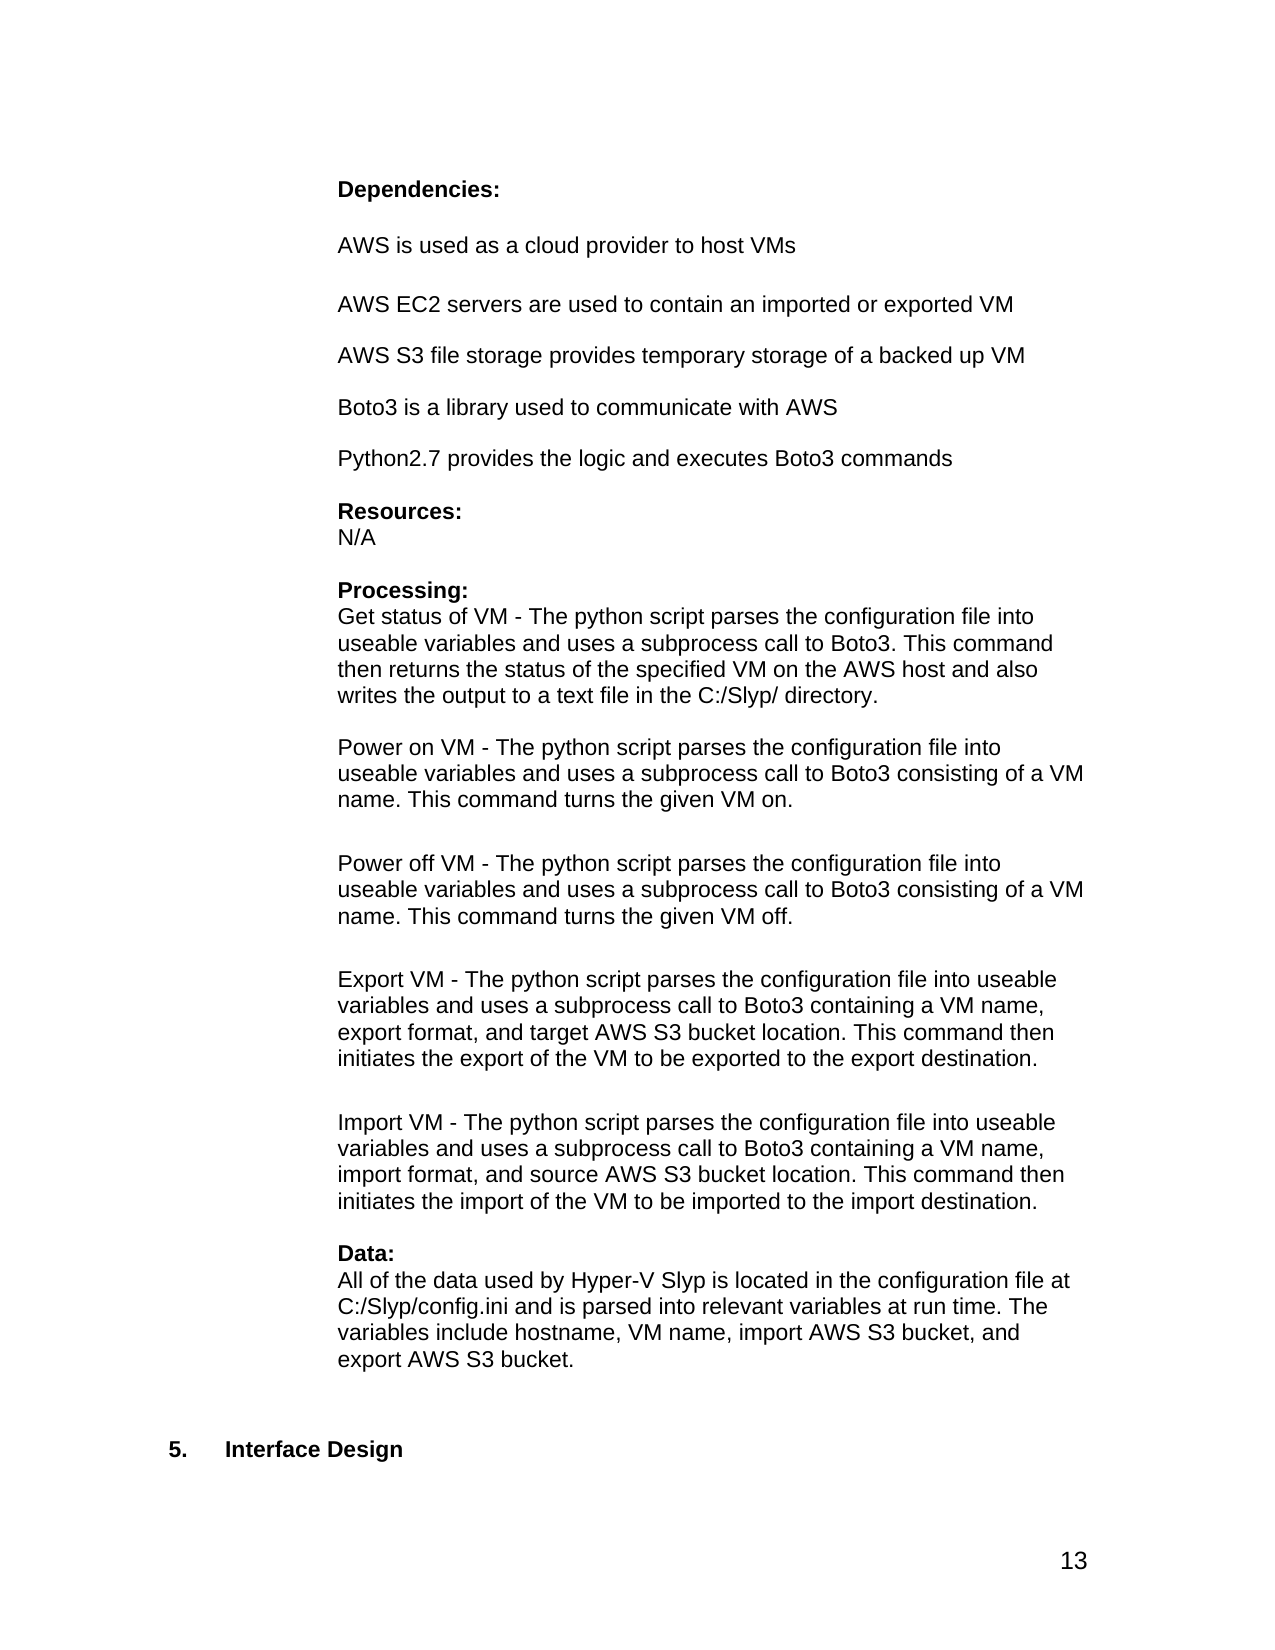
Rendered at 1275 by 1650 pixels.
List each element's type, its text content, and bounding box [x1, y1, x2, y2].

text Data: [337, 1214, 1087, 1267]
text AWS EC2 servers are used to contain an imported or exported VM [337, 291, 1087, 317]
text All of the data used by Hyper-V Slyp is located in the configuration file at C:/Slyp/config.ini and is parsed into relevant variables at run time. The variables include hostname, VM name, import AWS S3 bucket, and export AWS S3 bucket. [337, 1267, 1087, 1372]
text Power off VM - The python script parses the configuration file into useable variables and uses a subprocess call to Boto3 consisting of a VM name. This command turns the given VM off. [337, 850, 1087, 929]
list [187, 1436, 1087, 1488]
text AWS S3 file storage provides temporary storage of a backed up VM [337, 342, 1087, 369]
text Python2.7 provides the logic and executes Boto3 commands Resources: N/A Processing: Get status of VM - The python script parses the configuration file into useable variables and uses a subprocess call to Boto3. This command then returns the status of the specified VM on the AWS host and also writes the output to a text file in the C:/Slyp/ directory. [337, 445, 1087, 709]
text Import VM - The python script parses the configuration file into useable variables and uses a subprocess call to Boto3 containing a VM name, import format, and source AWS S3 bucket location. This command then initiates the import of the VM to be imported to the import destination. [337, 1108, 1087, 1214]
text Power on VM - The python script parses the configuration file into useable variables and uses a subprocess call to Boto3 consisting of a VM name. This command turns the given VM on. [337, 734, 1087, 813]
text Boto3 is a library used to communicate with AWS [337, 394, 1087, 420]
text AWS is used as a cloud provider to host VMs [337, 232, 1087, 258]
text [337, 150, 1087, 203]
text Export VM - The python script parses the configuration file into useable variables and uses a subprocess call to Boto3 containing a VM name, export format, and target AWS S3 bucket location. This command then initiates the export of the VM to be exported to the export destination. [337, 966, 1087, 1071]
